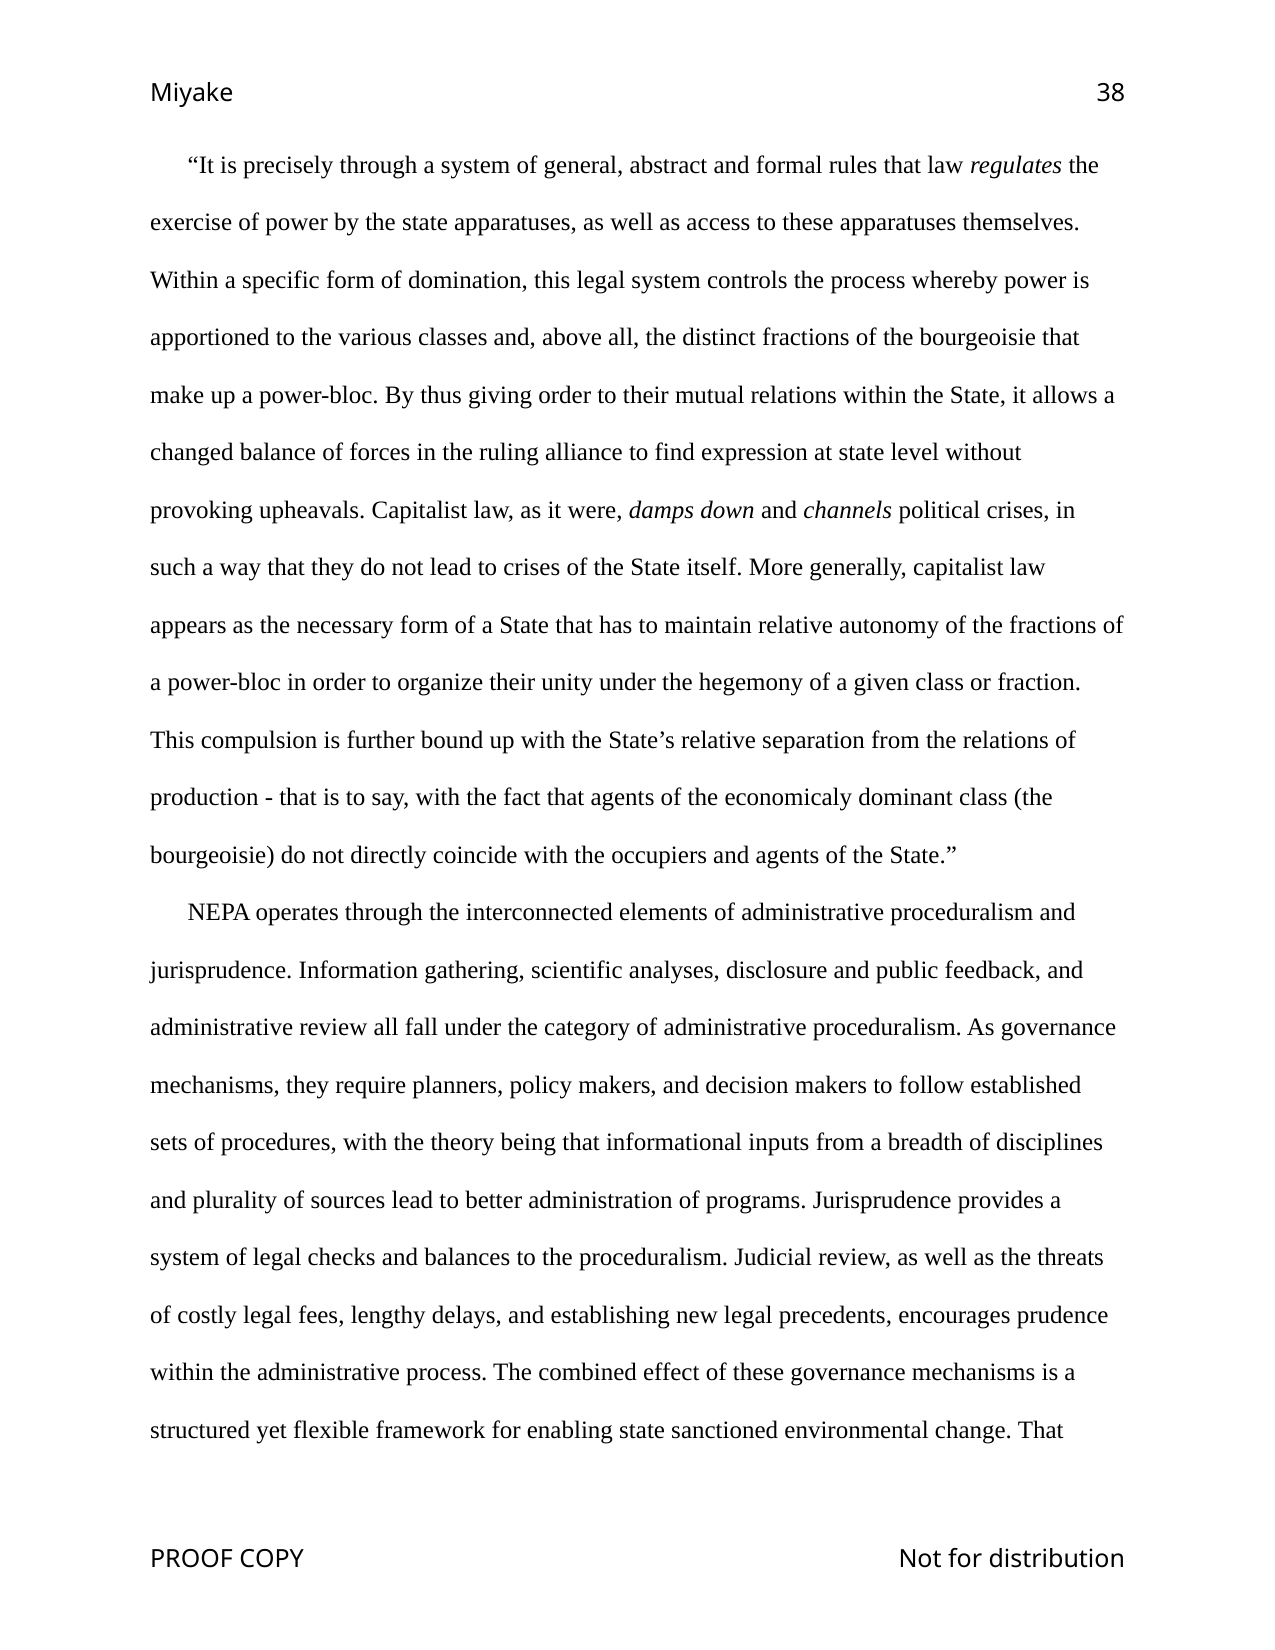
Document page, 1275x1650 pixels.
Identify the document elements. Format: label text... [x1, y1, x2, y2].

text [150, 897, 1125, 1444]
text “It is precisely through a system of general, abstract and formal rules that law regulates the exercise of power by the state apparatuses, as well as access to these apparatuses themselves. Within a specific form of domination, this legal system controls the process whereby power is apportioned to the various classes and, above all, the distinct fractions of the bourgeoisie that make up a power-bloc. By thus giving order to their mutual relations within the State, it allows a changed balance of forces in the ruling alliance to find expression at state level without provoking upheavals. Capitalist law, as it were, damps down and channels political crises, in such a way that they do not lead to crises of the State itself. More generally, capitalist law appears as the necessary form of a State that has to maintain relative autonomy of the fractions of a power-bloc in order to organize their unity under the hegemony of a given class or fraction. This compulsion is further bound up with the State’s relative separation from the relations of production - that is to say, with the fact that agents of the economicaly dominant class (the bourgeoisie) do not directly coincide with the occupiers and agents of the State.” [150, 150, 1125, 869]
